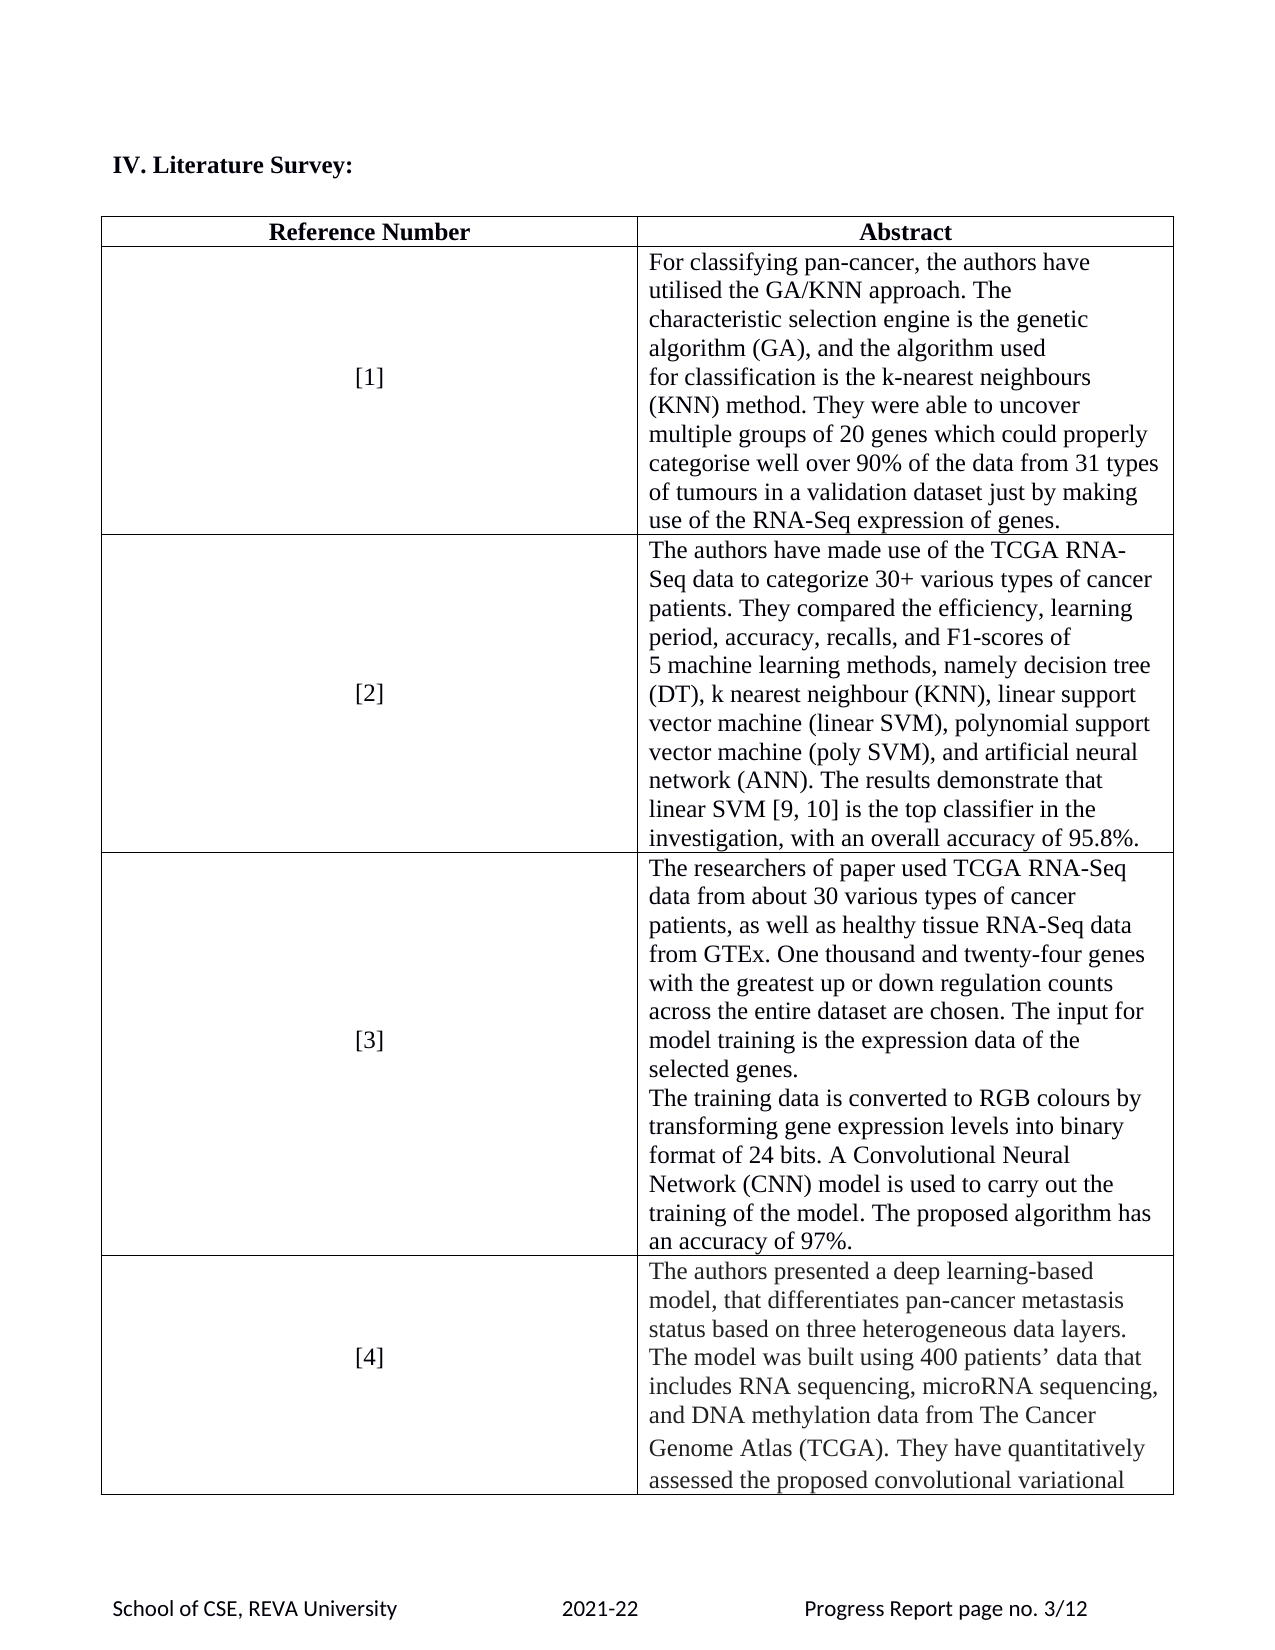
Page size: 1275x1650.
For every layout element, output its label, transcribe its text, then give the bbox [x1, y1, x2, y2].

table_cell [1] [102, 247, 637, 534]
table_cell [638, 1256, 1173, 1493]
table_cell [4] [102, 1256, 637, 1493]
table_cell [2] [102, 535, 637, 852]
text IV. Literature Survey: [112, 150, 1162, 179]
table_cell [3] [102, 853, 637, 1255]
table_cell The authors have made use of the TCGA RNA-Seq data to categorize 30+ various types of cancer patients. They compared the efficiency, learning period, accuracy, recalls, and F1-scores of 5 machine learning methods, namely decision tree (DT), k nearest neighbour (KNN), linear support vector machine (linear SVM), polynomial support vector machine (poly SVM), and artificial neural network (ANN). The results demonstrate that linear SVM [9, 10] is the top classifier in the investigation, with an overall accuracy of 95.8%. [638, 535, 1173, 852]
table_cell For classifying pan-cancer, the authors have utilised the GA/KNN approach. The characteristic selection engine is the genetic algorithm (GA), and the algorithm used for classification is the k-nearest neighbours (KNN) method. They were able to uncover multiple groups of 20 genes which could properly categorise well over 90% of the data from 31 types of tumours in a validation dataset just by making use of the RNA-Seq expression of genes. [638, 247, 1173, 534]
table_cell The researchers of paper used TCGA RNA-Seq data from about 30 various types of cancer patients, as well as healthy tissue RNA-Seq data from GTEx. One thousand and twenty-four genes with the greatest up or down regulation counts across the entire dataset are chosen. The input for model training is the expression data of the selected genes. The training data is converted to RGB colours by transforming gene expression levels into binary format of 24 bits. A Convolutional Neural Network (CNN) model is used to carry out the training of the model. The proposed algorithm has an accuracy of 97%. [638, 853, 1173, 1255]
table_header Abstract [638, 217, 1173, 246]
table_header Reference Number [102, 217, 637, 246]
